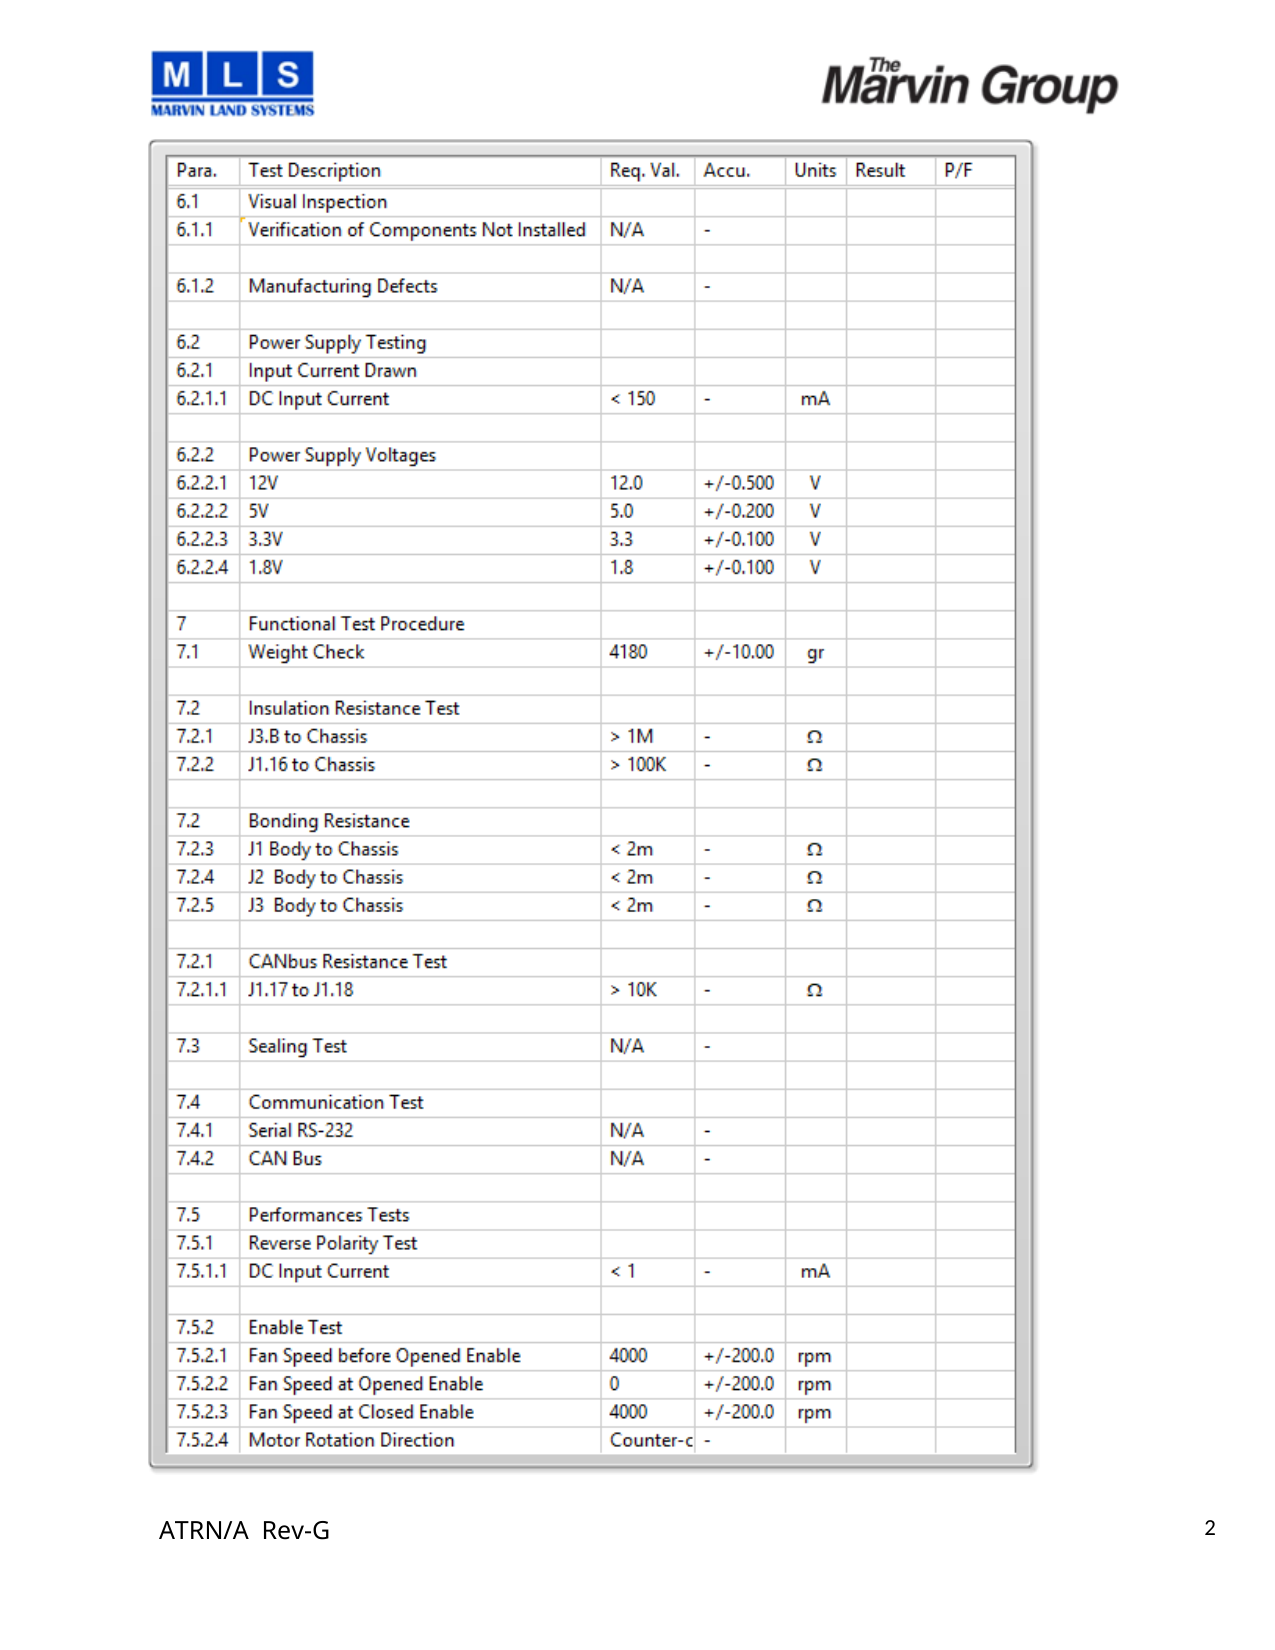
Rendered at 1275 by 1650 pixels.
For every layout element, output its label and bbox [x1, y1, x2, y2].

picture [147, 6, 1216, 1475]
